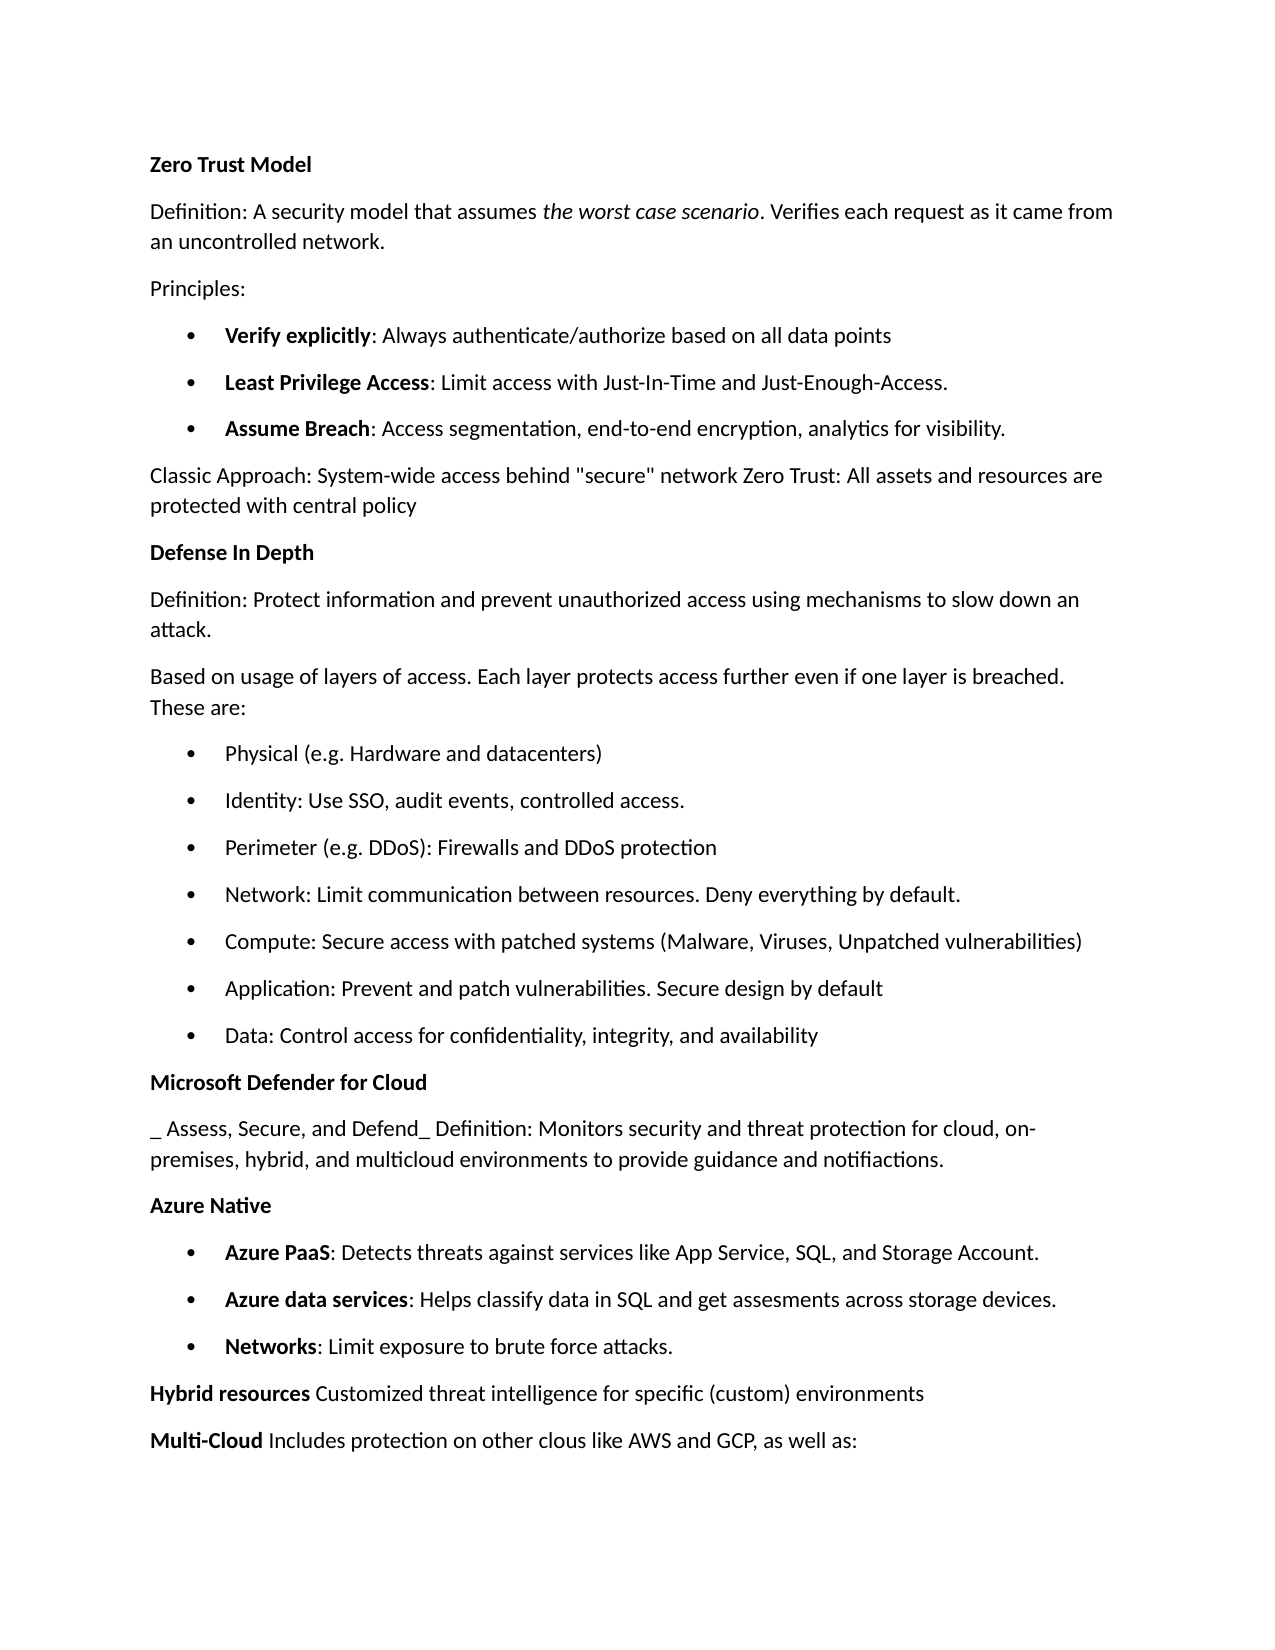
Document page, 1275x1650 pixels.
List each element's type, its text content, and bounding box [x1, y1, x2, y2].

text Definition: A security model that assumes the worst case scenario. Verifies each request as it came from an uncontrolled network. [150, 197, 1125, 255]
list Assume Breach: Access segmentation, end-to-end encryption, analytics for visibility. [187, 414, 1125, 443]
text _ Assess, Secure, and Defend_ Definition: Monitors security and threat protection for cloud, on-premises, hybrid, and multicloud environments to provide guidance and notifiactions. [150, 1114, 1125, 1173]
text Hybrid resources Customized threat intelligence for specific (custom) environments [150, 1379, 1125, 1407]
list Perimeter (e.g. DDoS): Firewalls and DDoS protection [187, 833, 1125, 861]
list Least Privilege Access: Limit access with Just-In-Time and Just-Enough-Access. [187, 368, 1125, 396]
list Network: Limit communication between resources. Deny everything by default. [187, 880, 1125, 908]
list Azure data services: Helps classify data in SQL and get assesments across storage devices. [187, 1285, 1125, 1313]
text Classic Approach: System-wide access behind "secure" network Zero Trust: All assets and resources are protected with central policy [150, 461, 1125, 520]
list Application: Prevent and patch vulnerabilities. Secure design by default [187, 974, 1125, 1002]
text Zero Trust Model [150, 150, 1125, 178]
list Networks: Limit exposure to brute force attacks. [187, 1332, 1125, 1360]
list Compute: Secure access with patched systems (Malware, Viruses, Unpatched vulnerabilities) [187, 927, 1125, 955]
text Defense In Depth [150, 538, 1125, 567]
text Multi-Cloud Includes protection on other clous like AWS and GCP, as well as: [150, 1426, 1125, 1454]
text Azure Native [150, 1192, 1125, 1220]
list Identity: Use SSO, audit events, controlled access. [187, 786, 1125, 814]
text Microsoft Defender for Cloud [150, 1068, 1125, 1096]
text Based on usage of layers of access. Each layer protects access further even if one layer is breached. These are: [150, 662, 1125, 721]
list Verify explicitly: Always authenticate/authorize based on all data points [187, 321, 1125, 349]
text Definition: Protect information and prevent unauthorized access using mechanisms to slow down an attack. [150, 585, 1125, 644]
list Physical (e.g. Hardware and datacenters) [187, 739, 1125, 768]
text Principles: [150, 274, 1125, 302]
list Azure PaaS: Detects threats against services like App Service, SQL, and Storage Account. [187, 1238, 1125, 1267]
list Data: Control access for confidentiality, integrity, and availability [187, 1021, 1125, 1049]
